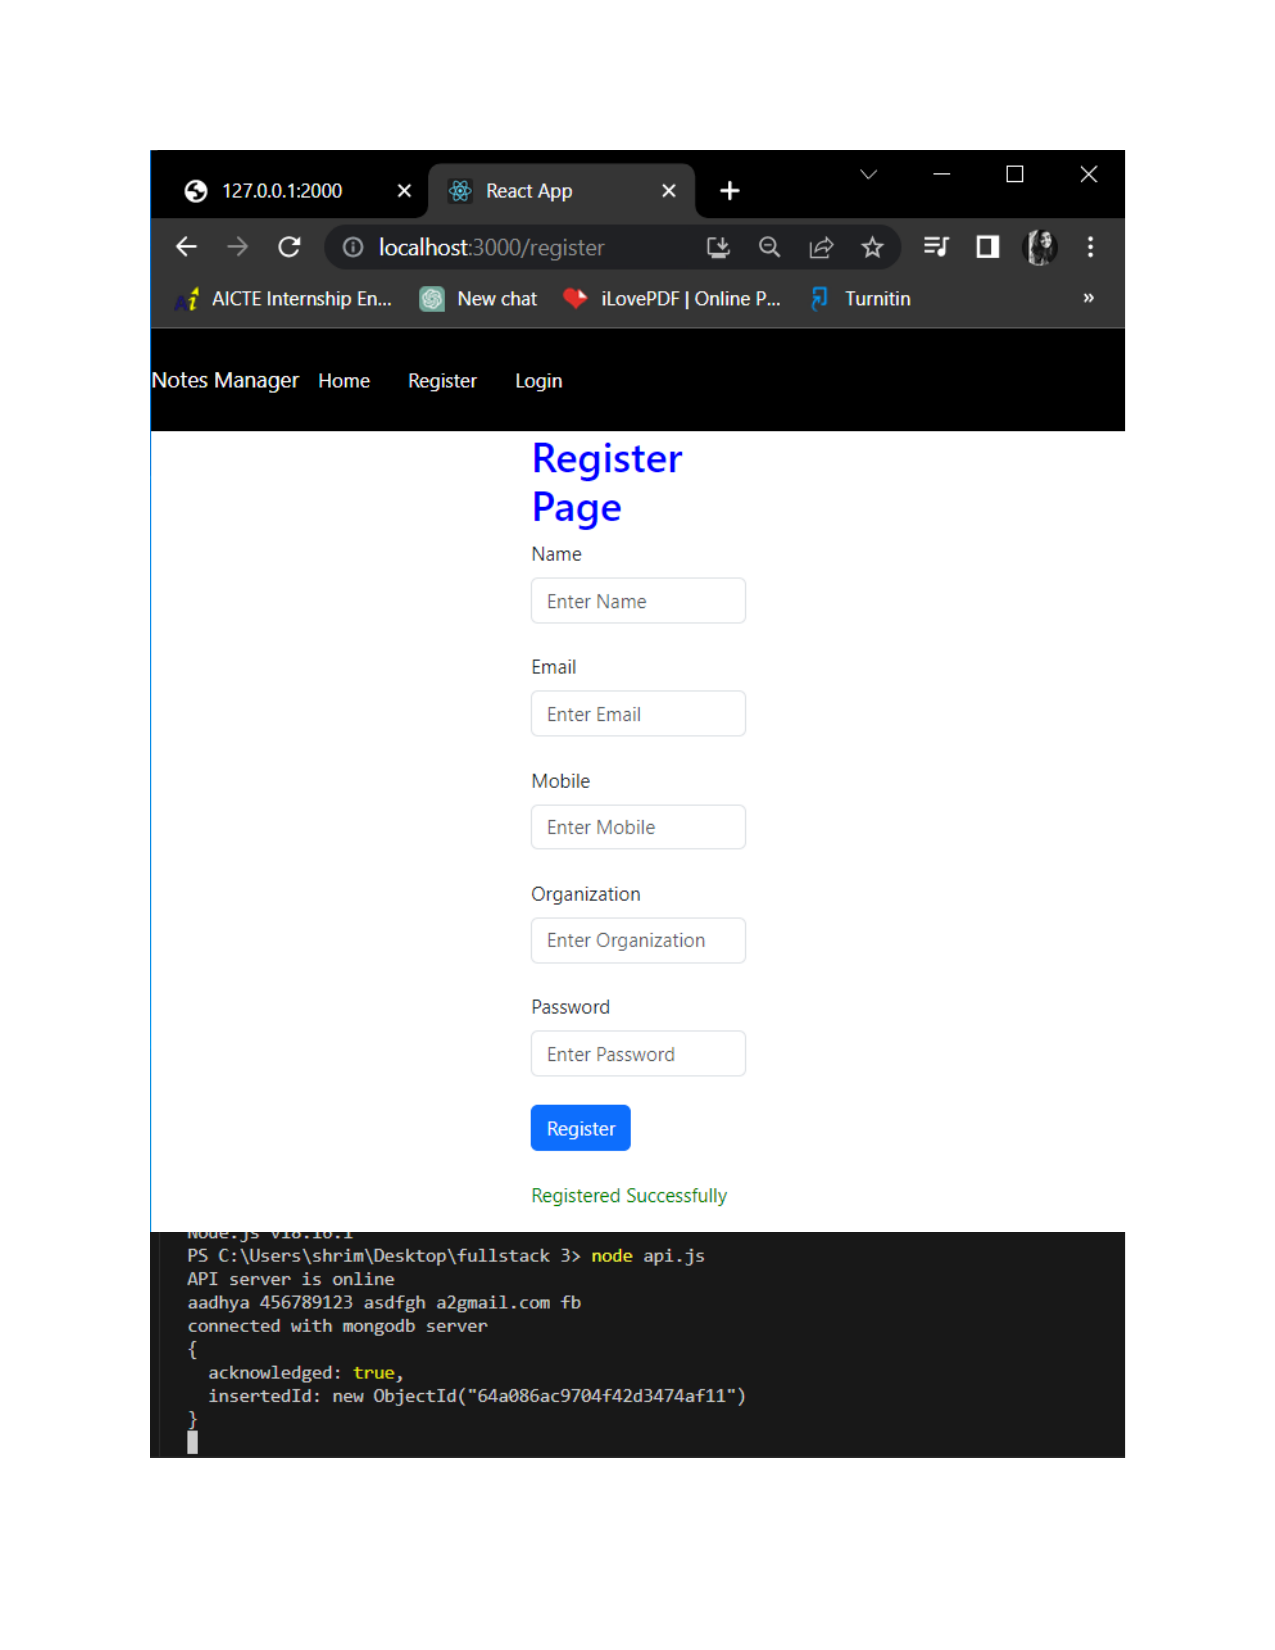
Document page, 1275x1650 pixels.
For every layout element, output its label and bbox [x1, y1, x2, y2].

picture [150, 150, 1125, 1458]
